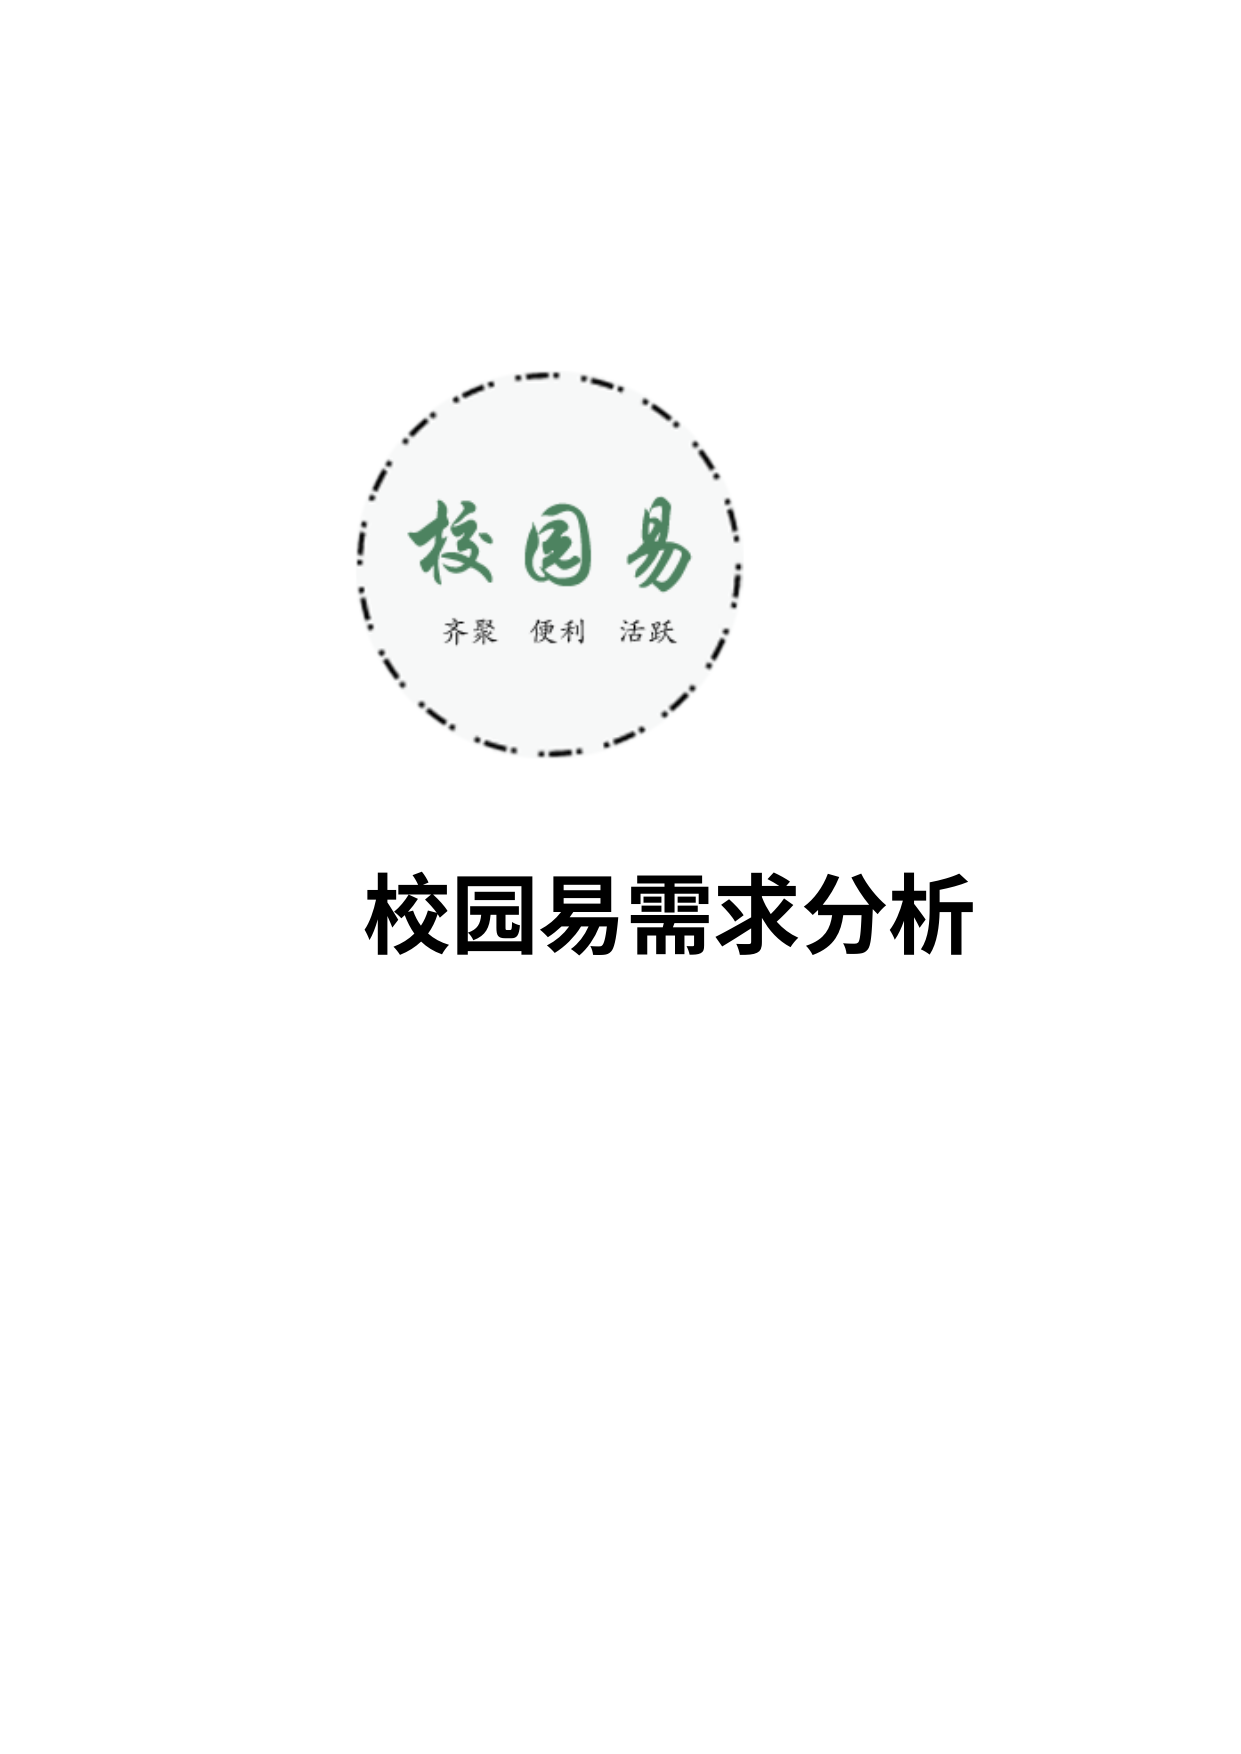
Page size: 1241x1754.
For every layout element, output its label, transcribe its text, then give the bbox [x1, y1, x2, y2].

picture [278, 292, 812, 825]
text 校园易需求分析 [187, 844, 1085, 974]
